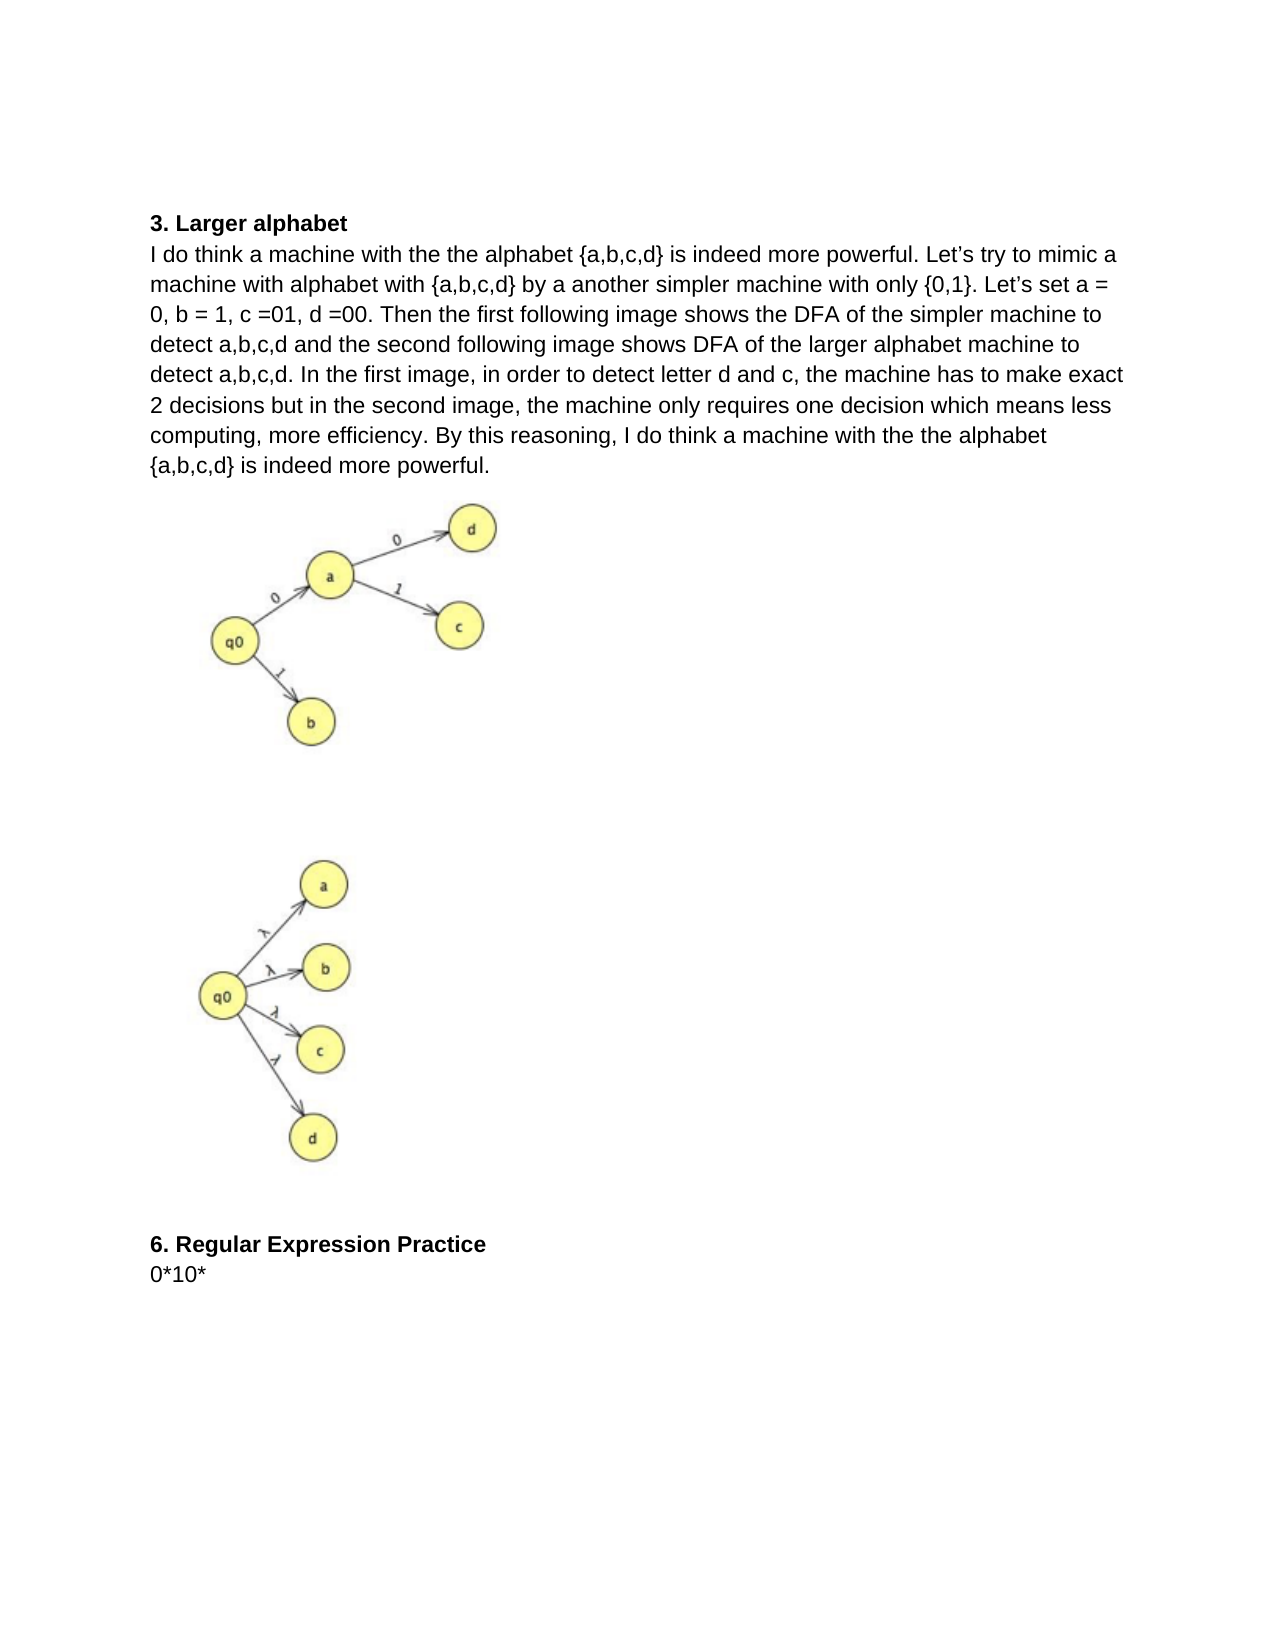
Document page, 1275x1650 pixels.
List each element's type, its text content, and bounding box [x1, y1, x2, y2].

text 6. Regular Expression Practice [150, 1231, 1125, 1257]
text 3. Larger alphabet [150, 210, 1125, 237]
text I do think a machine with the the alphabet {a,b,c,d} is indeed more powerful. Let’s try to mimic a machine with alphabet with {a,b,c,d} by a another simpler machine with only {0,1}. Let’s set a = 0, b = 1, c =01, d =00. Then the first following image shows the DFA of the simpler machine to detect a,b,c,d and the second following image shows DFA of the larger alphabet machine to detect a,b,c,d. In the first image, in order to detect letter d and c, the machine has to make exact 2 decisions but in the second image, the machine only requires one decision which means less computing, more efficiency. By this reasoning, I do think a machine with the the alphabet {a,b,c,d} is indeed more powerful. [150, 241, 1125, 478]
picture [150, 837, 802, 1197]
text 0*10* [150, 1261, 1125, 1288]
picture [162, 482, 815, 834]
